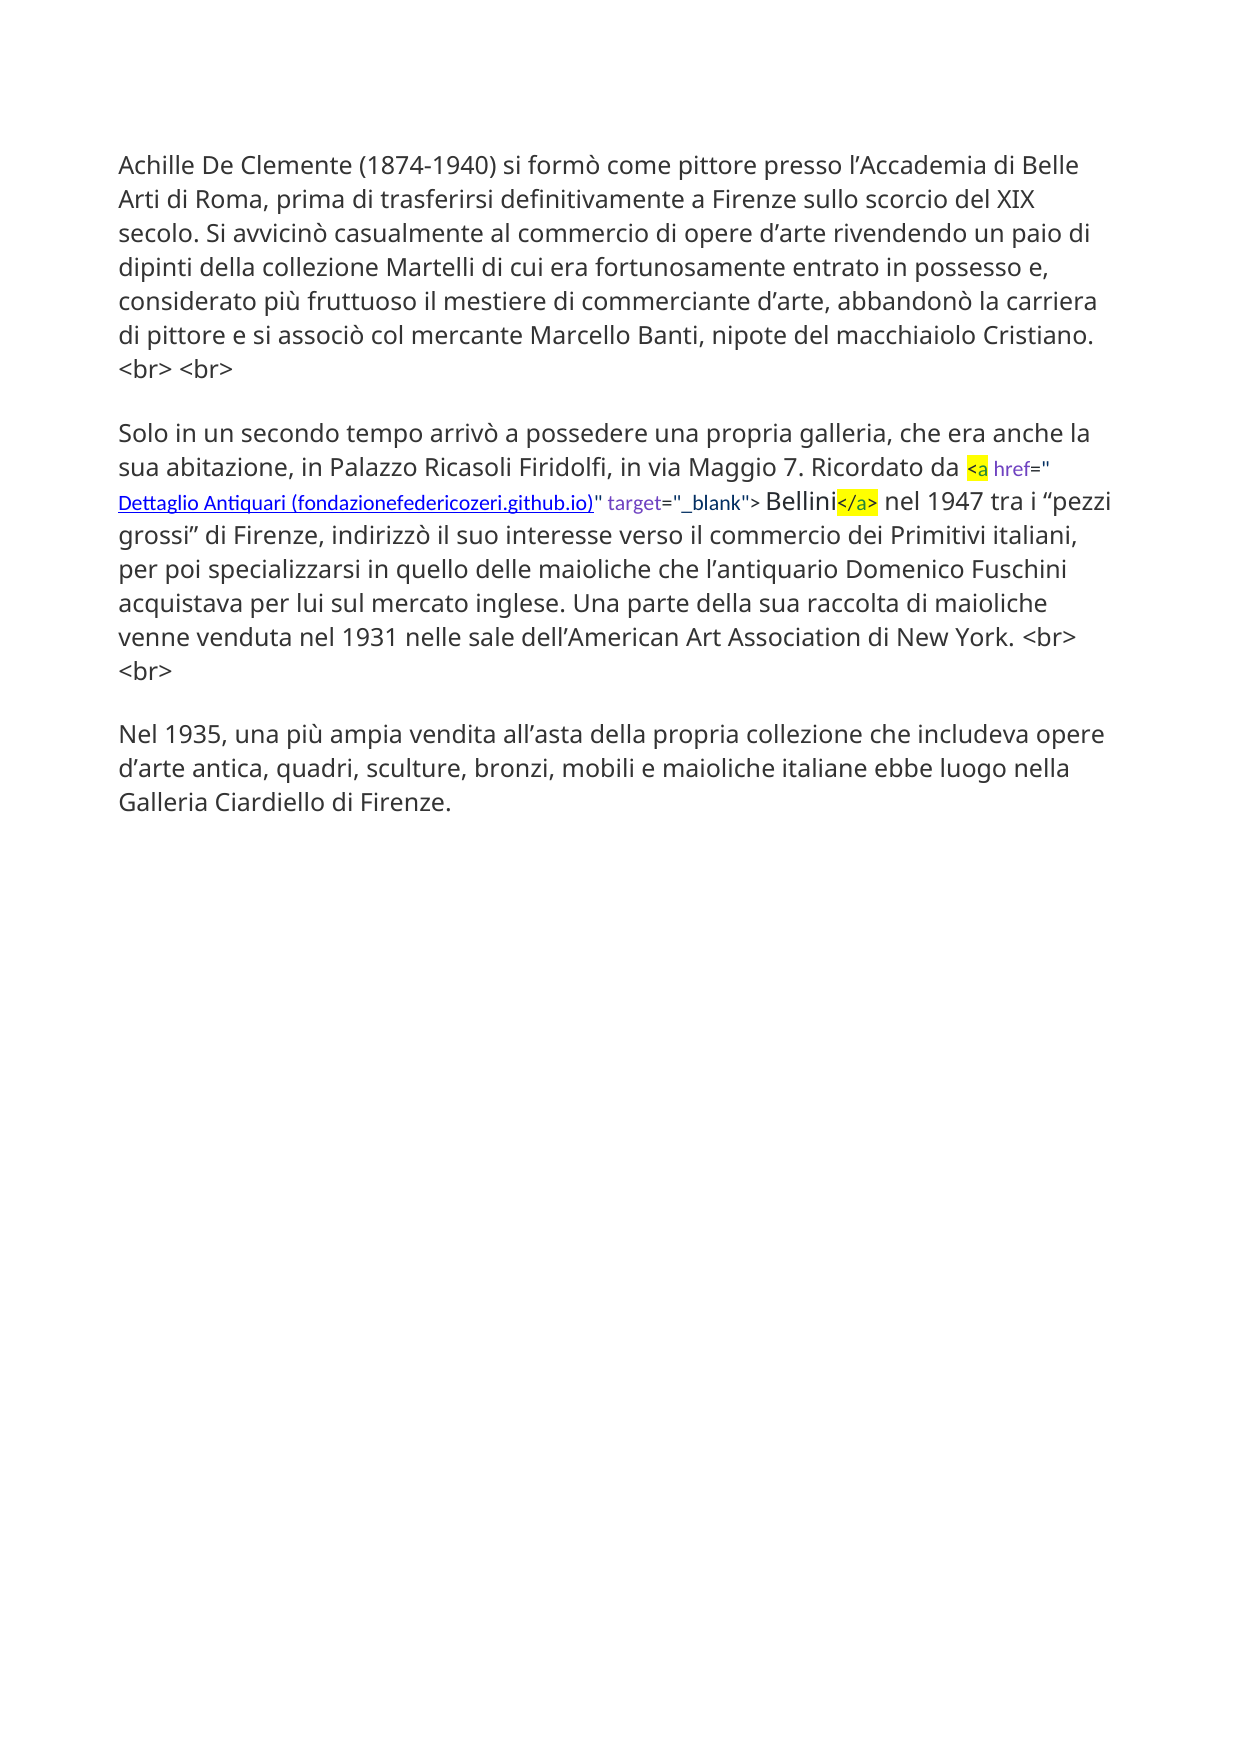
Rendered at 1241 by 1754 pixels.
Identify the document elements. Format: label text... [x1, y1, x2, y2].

text Solo in un secondo tempo arrivò a possedere una propria galleria, che era anche la sua abitazione, in Palazzo Ricasoli Firidolfi, in via Maggio 7. Ricordato da <a href=" Dettaglio Antiquari (fondazionefedericozeri.github.io)" target="_blank"> Bellini</a> nel 1947 tra i “pezzi grossi” di Firenze, indirizzò il suo interesse verso il commercio dei Primitivi italiani, per poi specializzarsi in quello delle maioliche che l’antiquario Domenico Fuschini acquistava per lui sul mercato inglese. Una parte della sua raccolta di maioliche venne venduta nel 1931 nelle sale dell’American Art Association di New York. <br> <br> [118, 415, 1122, 688]
text Nel 1935, una più ampia vendita all’asta della propria collezione che includeva opere d’arte antica, quadri, sculture, bronzi, mobili e maioliche italiane ebbe luogo nella Galleria Ciardiello di Firenze. [118, 717, 1122, 819]
text Achille De Clemente (1874-1940) si formò come pittore presso l’Accademia di Belle Arti di Roma, prima di trasferirsi definitivamente a Firenze sullo scorcio del XIX secolo. Si avvicinò casualmente al commercio di opere d’arte rivendendo un paio di dipinti della collezione Martelli di cui era fortunosamente entrato in possesso e, considerato più fruttuoso il mestiere di commerciante d’arte, abbandonò la carriera di pittore e si associò col mercante Marcello Banti, nipote del macchiaiolo Cristiano. <br> <br> [118, 148, 1122, 386]
